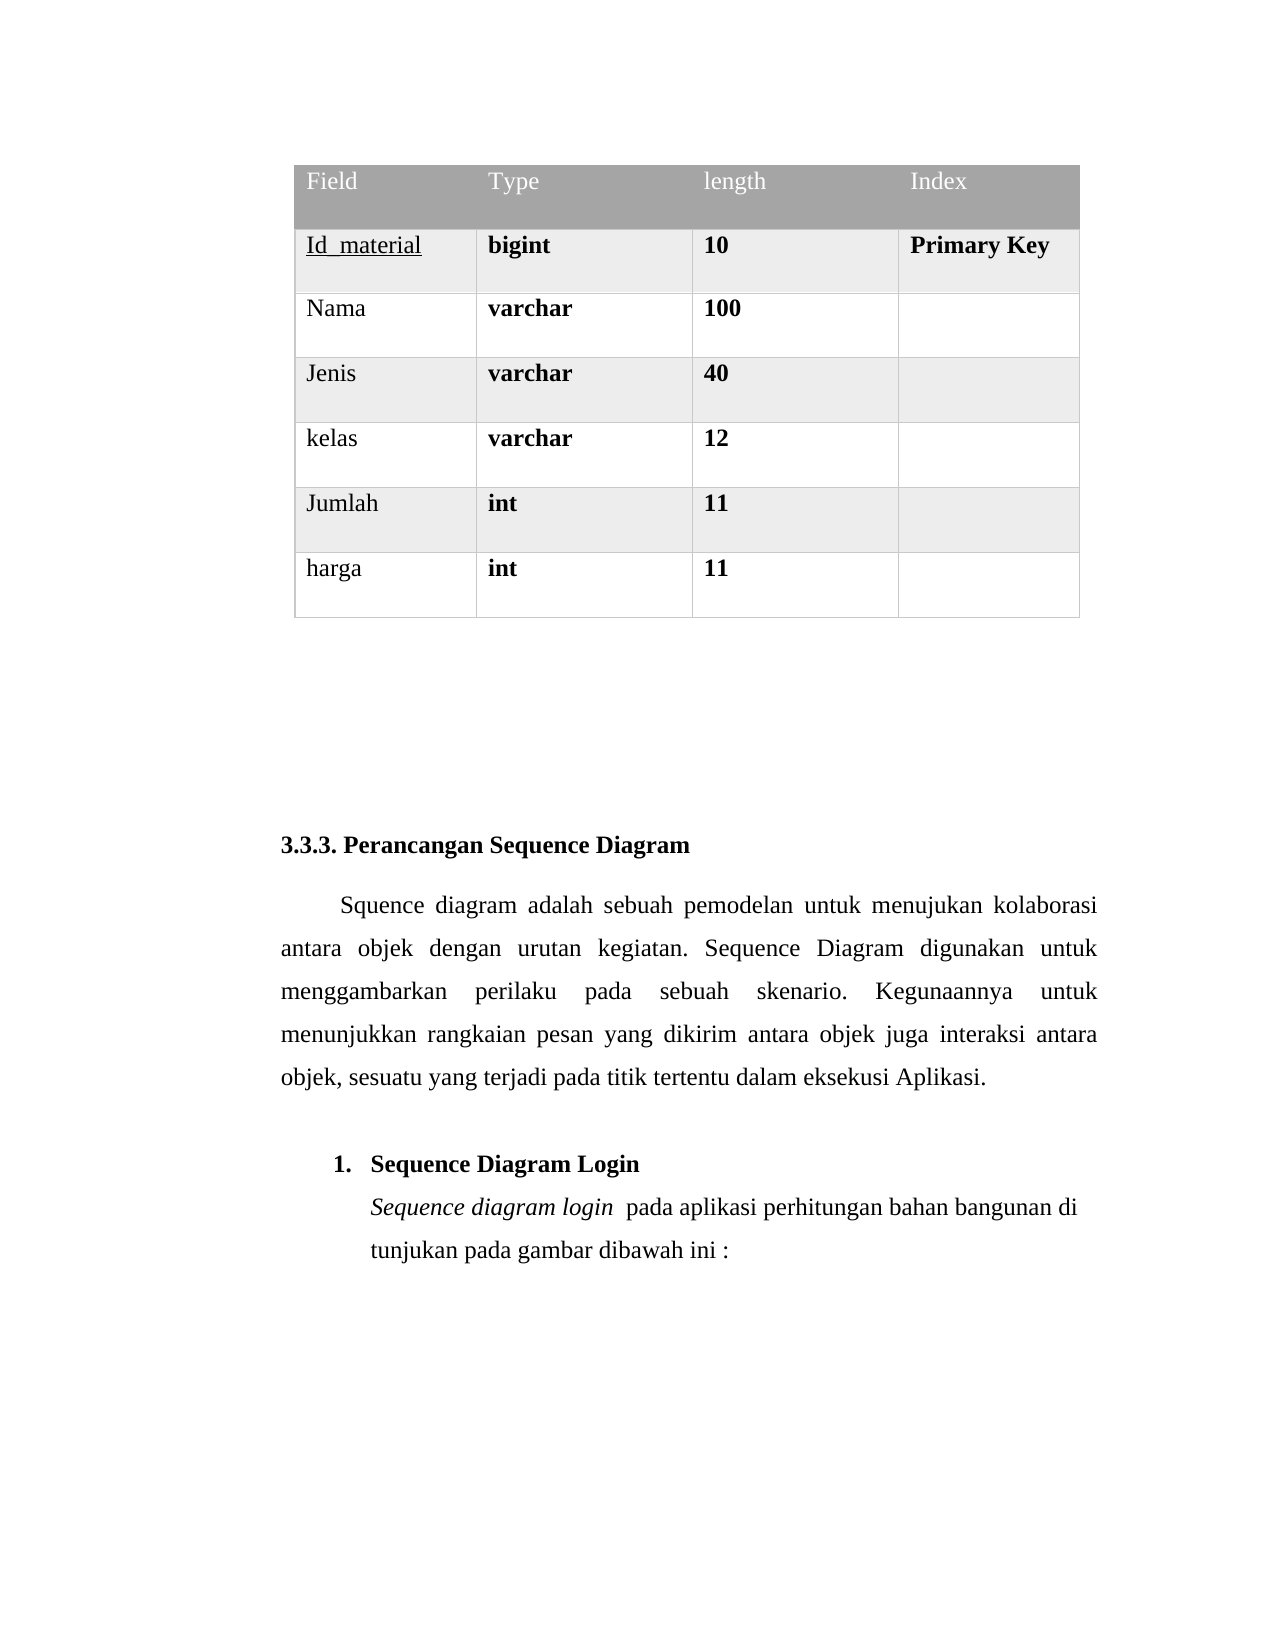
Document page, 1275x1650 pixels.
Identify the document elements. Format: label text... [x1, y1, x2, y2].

table_cell 40 [693, 358, 898, 422]
text 3.3.3. Perancangan Sequence Diagram [281, 830, 1098, 859]
table_header length [693, 166, 898, 229]
table_header Index [899, 166, 1079, 229]
table_cell [899, 423, 1079, 487]
table_cell [899, 358, 1079, 422]
table_cell [899, 553, 1079, 617]
table_cell Jenis [296, 358, 476, 422]
table_cell 100 [693, 294, 898, 357]
list Sequence Diagram Login [333, 1149, 1098, 1177]
table_cell 11 [693, 488, 898, 552]
table_cell [899, 488, 1079, 552]
table_cell varchar [477, 423, 692, 487]
table_cell harga [296, 553, 476, 617]
list Sequence diagram login pada aplikasi perhitungan bahan bangunan di tunjukan pada gambar dibawah ini : [370, 1192, 1098, 1264]
table_cell Jumlah [296, 488, 476, 552]
table_header Field [296, 166, 476, 229]
table_cell Nama [296, 294, 476, 357]
table_cell bigint [477, 230, 692, 292]
table_cell [899, 294, 1079, 357]
table_cell varchar [477, 358, 692, 422]
table_cell 12 [693, 423, 898, 487]
table_cell 10 [693, 230, 898, 292]
table_cell Primary Key [899, 230, 1079, 292]
table_cell int [477, 488, 692, 552]
table_cell varchar [477, 294, 692, 357]
table_cell 11 [693, 553, 898, 617]
table_cell kelas [296, 423, 476, 487]
table_cell int [477, 553, 692, 617]
text Squence diagram adalah sebuah pemodelan untuk menujukan kolaborasi antara objek dengan urutan kegiatan. Sequence Diagram digunakan untuk menggambarkan perilaku pada sebuah skenario. Kegunaannya untuk menunjukkan rangkaian pesan yang dikirim antara objek juga interaksi antara objek, sesuatu yang terjadi pada titik tertentu dalam eksekusi Aplikasi. [281, 890, 1098, 1091]
table_header Type [477, 166, 692, 229]
table_cell Id_material [296, 230, 476, 292]
